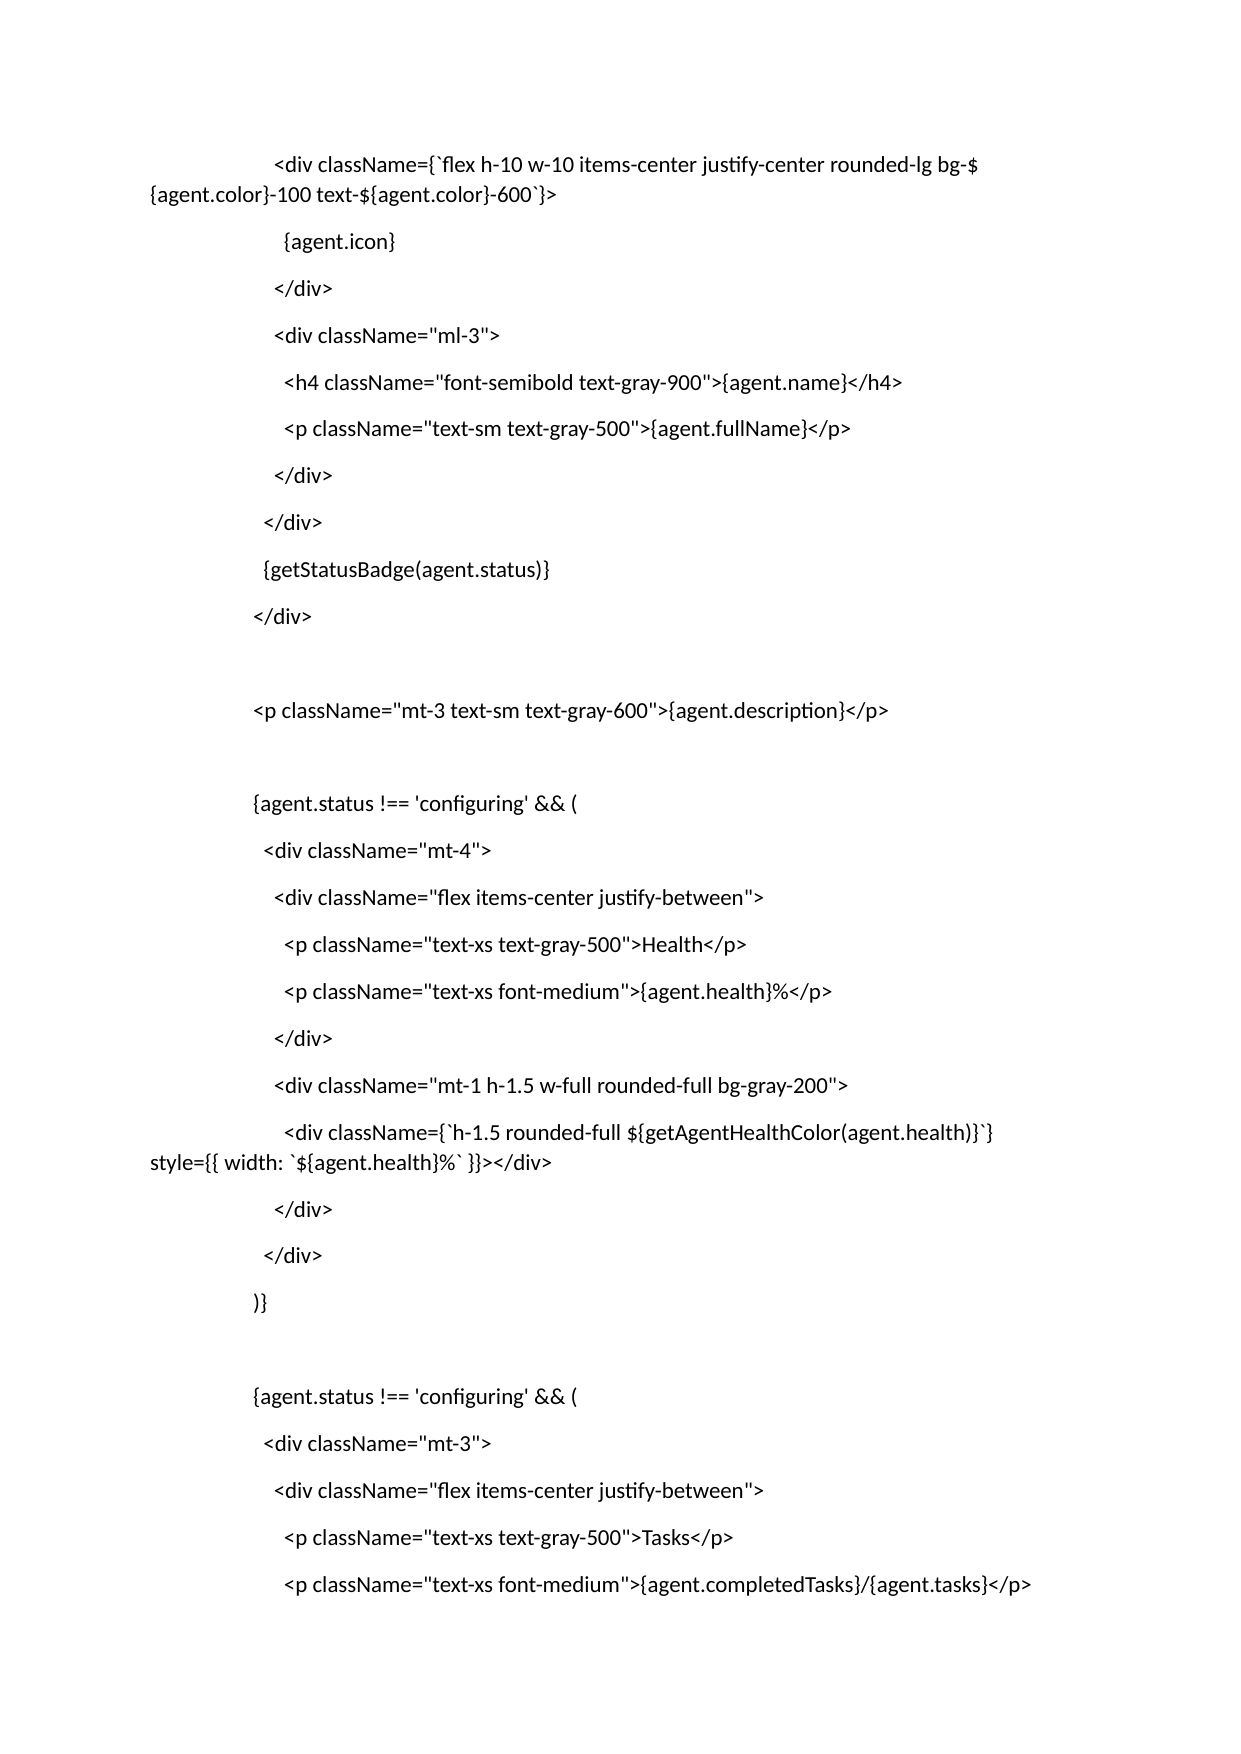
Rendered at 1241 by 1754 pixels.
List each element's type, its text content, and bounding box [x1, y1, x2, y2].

text <p className="mt-3 text-sm text-gray-600">{agent.description}</p> [150, 696, 1090, 724]
text <p className="text-xs text-gray-500">Health</p> [150, 930, 1090, 958]
text {agent.status !== 'configuring' && ( [150, 1382, 1090, 1410]
text </div> [150, 1242, 1090, 1270]
text {getStatusBadge(agent.status)} [150, 555, 1090, 583]
text <p className="text-sm text-gray-500">{agent.fullName}</p> [150, 414, 1090, 443]
text <div className="flex items-center justify-between"> [150, 883, 1090, 911]
text <div className={`flex h-10 w-10 items-center justify-center rounded-lg bg-${agent.color}-100 text-${agent.color}-600`}> [150, 150, 1090, 208]
text <div className="mt-3"> [150, 1429, 1090, 1457]
text <p className="text-xs font-medium">{agent.completedTasks}/{agent.tasks}</p> [150, 1570, 1090, 1598]
text </div> [150, 1024, 1090, 1052]
text </div> [150, 274, 1090, 302]
text <div className="flex items-center justify-between"> [150, 1476, 1090, 1504]
text )} [150, 1288, 1090, 1317]
text {agent.status !== 'configuring' && ( [150, 789, 1090, 818]
text <h4 className="font-semibold text-gray-900">{agent.name}</h4> [150, 368, 1090, 396]
text </div> [150, 1195, 1090, 1223]
text <div className="ml-3"> [150, 321, 1090, 349]
text <div className="mt-1 h-1.5 w-full rounded-full bg-gray-200"> [150, 1071, 1090, 1099]
text <p className="text-xs font-medium">{agent.health}%</p> [150, 977, 1090, 1005]
text </div> [150, 602, 1090, 630]
text </div> [150, 508, 1090, 536]
text <p className="text-xs text-gray-500">Tasks</p> [150, 1523, 1090, 1551]
text </div> [150, 461, 1090, 489]
text <div className="mt-4"> [150, 836, 1090, 864]
text <div className={`h-1.5 rounded-full ${getAgentHealthColor(agent.health)}`} style={{ width: `${agent.health}%` }}></div> [150, 1118, 1090, 1176]
text {agent.icon} [150, 227, 1090, 255]
